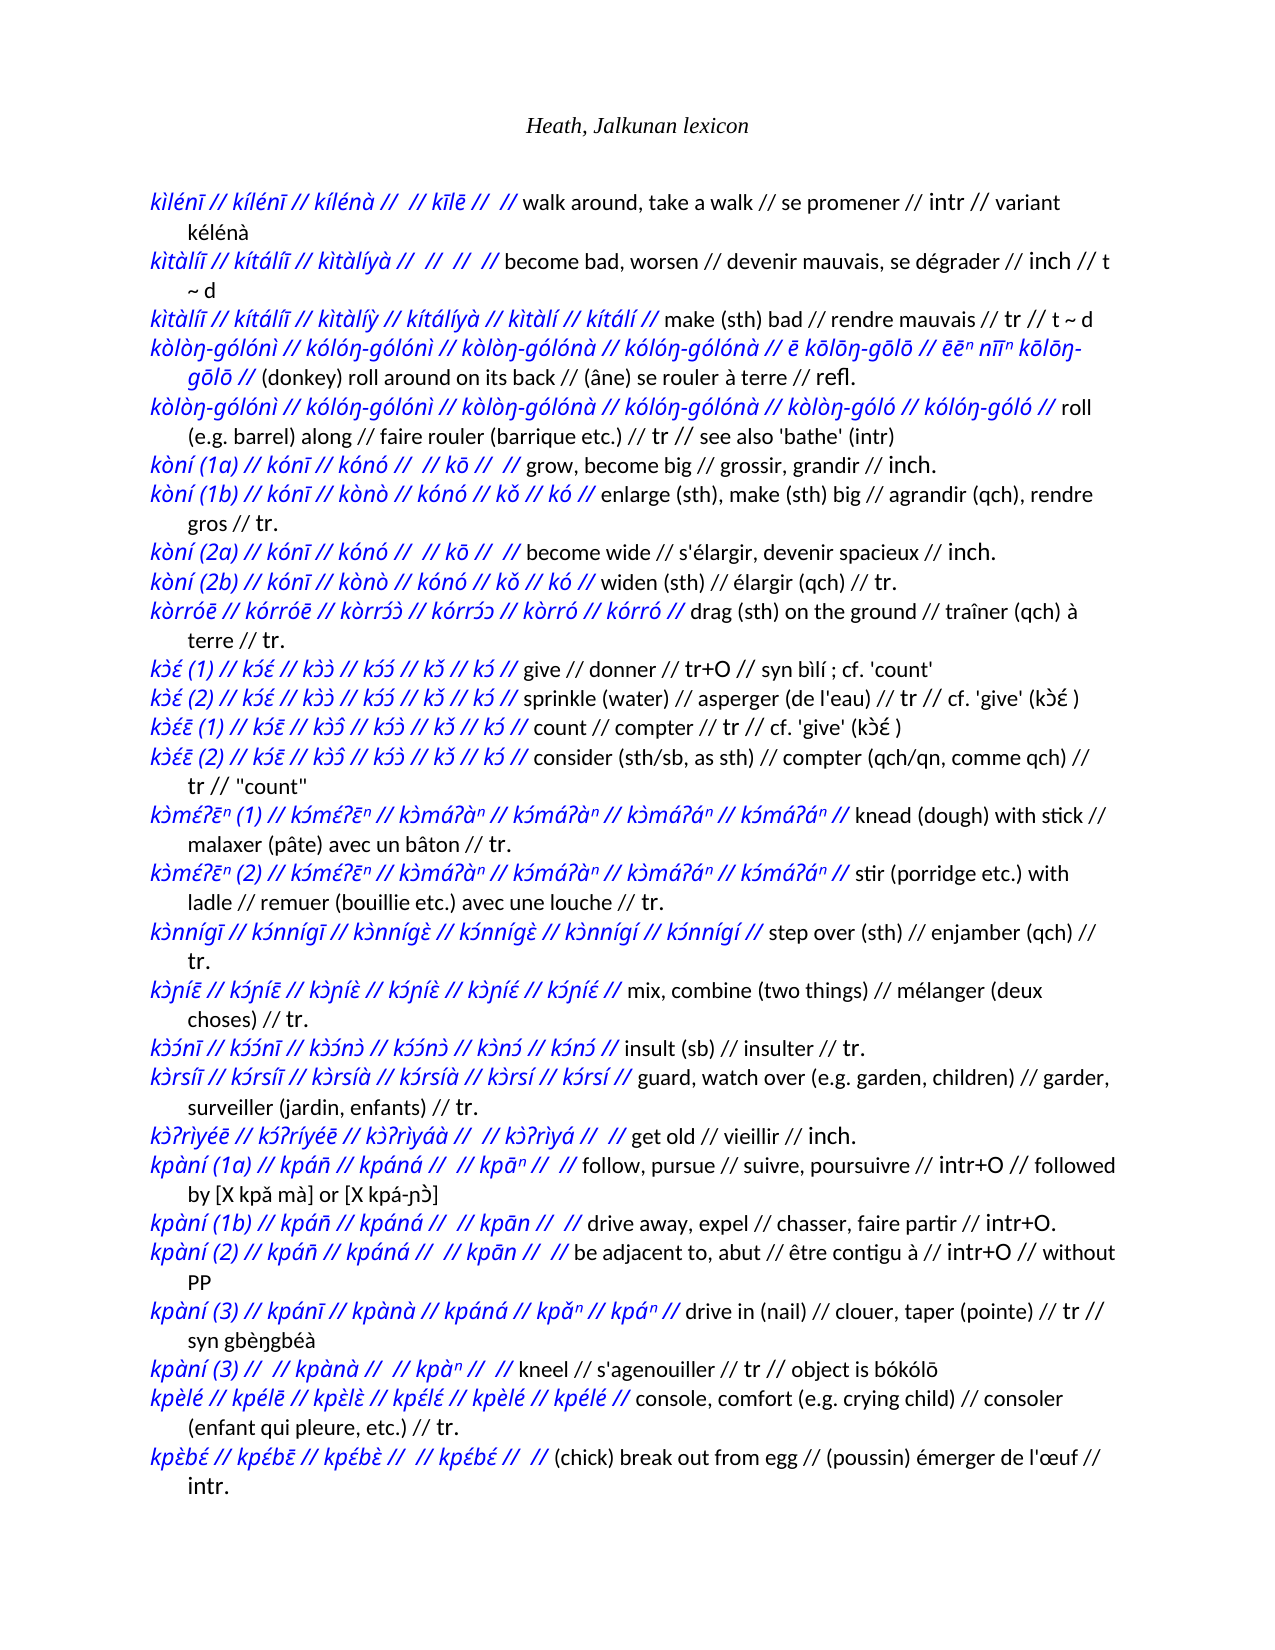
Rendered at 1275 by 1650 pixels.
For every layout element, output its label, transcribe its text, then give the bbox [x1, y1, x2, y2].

text kòlòŋ-gólónì // kólóŋ-gólónì // kòlòŋ-gólónà // kólóŋ-gólónà // ē kōlōŋ-gōlō // ēēⁿ nīīⁿ kōlōŋ-gōlō // (donkey) roll around on its back // (âne) se rouler à terre // refl. [150, 333, 1125, 392]
text kòní (2a) // kónī // kónó // // kō // // become wide // s'élargir, devenir spacieux // inch. [150, 537, 1125, 567]
text kɔ̀mɛ́ʔɛ̄ⁿ (2) // kɔ́mɛ́ʔɛ̄ⁿ // kɔ̀máʔàⁿ // kɔ́máʔàⁿ // kɔ̀máʔáⁿ // kɔ́máʔáⁿ // stir (porridge etc.) with ladle // remuer (bouillie etc.) avec une louche // tr. [150, 858, 1125, 917]
text kɔ̀ɛ́ (2) // kɔ́ɛ́ // kɔ̀ɔ̀ // kɔ́ɔ́ // kɔ̌ // kɔ́ // sprinkle (water) // asperger (de l'eau) // tr // cf. 'give' (kɔ̀ɛ́ ) [150, 683, 1125, 712]
text kpàní (3) // // kpànà // // kpàⁿ // // kneel // s'agenouiller // tr // object is bókólō [150, 1354, 1125, 1383]
text kòní (1b) // kónī // kònò // kónó // kǒ // kó // enlarge (sth), make (sth) big // agrandir (qch), rendre gros // tr. [150, 479, 1125, 537]
text kìtàlíī // kítálíī // kìtàlíyà // // // // become bad, worsen // devenir mauvais, se dégrader // inch // t ~ d [150, 246, 1125, 304]
text kɔ̀mɛ́ʔɛ̄ⁿ (1) // kɔ́mɛ́ʔɛ̄ⁿ // kɔ̀máʔàⁿ // kɔ́máʔàⁿ // kɔ̀máʔáⁿ // kɔ́máʔáⁿ // knead (dough) with stick // malaxer (pâte) avec un bâton // tr. [150, 800, 1125, 858]
text kòrróē // kórróē // kòrrɔ́ɔ̀ // kórrɔ́ɔ // kòrró // kórró // drag (sth) on the ground // traîner (qch) à terre // tr. [150, 596, 1125, 654]
text kpàní (3) // kpánī // kpànà // kpáná // kpǎⁿ // kpáⁿ // drive in (nail) // clouer, taper (pointe) // tr // syn gbèŋgbéà [150, 1296, 1125, 1354]
text kɔ̀rsíī // kɔ́rsíī // kɔ̀rsíà // kɔ́rsíà // kɔ̀rsí // kɔ́rsí // guard, watch over (e.g. garden, children) // garder, surveiller (jardin, enfants) // tr. [150, 1062, 1125, 1121]
text kpèlé // kpélē // kpɛ̀lɛ̀ // kpɛ́lɛ́ // kpèlé // kpélé // console, comfort (e.g. crying child) // consoler (enfant qui pleure, etc.) // tr. [150, 1383, 1125, 1442]
text kòlòŋ-gólónì // kólóŋ-gólónì // kòlòŋ-gólónà // kólóŋ-gólónà // kòlòŋ-góló // kólóŋ-góló // roll (e.g. barrel) along // faire rouler (barrique etc.) // tr // see also 'bathe' (intr) [150, 392, 1125, 450]
text kɔ̀ʔrìyéē // kɔ́ʔríyéē // kɔ̀ʔrìyáà // // kɔ̀ʔrìyá // // get old // vieillir // inch. [150, 1121, 1125, 1150]
text kɔ̀ɛ́ɛ̄ (1) // kɔ́ɛ̄ // kɔ̀ɔ̂ // kɔ́ɔ̀ // kɔ̌ // kɔ́ // count // compter // tr // cf. 'give' (kɔ̀ɛ́ ) [150, 712, 1125, 742]
text kɔ̀nnígī // kɔ́nnígī // kɔ̀nnígɛ̀ // kɔ́nnígɛ̀ // kɔ̀nnígí // kɔ́nnígí // step over (sth) // enjamber (qch) // tr. [150, 917, 1125, 975]
text kɔ̀ɛ́ɛ̄ (2) // kɔ́ɛ̄ // kɔ̀ɔ̂ // kɔ́ɔ̀ // kɔ̌ // kɔ́ // consider (sth/sb, as sth) // compter (qch/qn, comme qch) // tr // "count" [150, 742, 1125, 800]
text kpàní (2) // kpán̄ // kpáná // // kpān // // be adjacent to, abut // être contigu à // intr+O // without PP [150, 1237, 1125, 1296]
text kìtàlíī // kítálíī // kìtàlíỳ // kítálíyà // kìtàlí // kítálí // make (sth) bad // rendre mauvais // tr // t ~ d [150, 304, 1125, 333]
text kòní (1a) // kónī // kónó // // kō // // grow, become big // grossir, grandir // inch. [150, 450, 1125, 479]
text kɔ̀ɛ́ (1) // kɔ́ɛ́ // kɔ̀ɔ̀ // kɔ́ɔ́ // kɔ̌ // kɔ́ // give // donner // tr+O // syn bìlí ; cf. 'count' [150, 654, 1125, 683]
text kpàní (1a) // kpán̄ // kpáná // // kpāⁿ // // follow, pursue // suivre, poursuivre // intr+O // followed by [X kpǎ mà] or [X kpá-ɲɔ̀] [150, 1150, 1125, 1208]
text kìlénī // kílénī // kílénà // // kīlē // // walk around, take a walk // se promener // intr // variant kélénà [150, 187, 1125, 246]
text kòní (2b) // kónī // kònò // kónó // kǒ // kó // widen (sth) // élargir (qch) // tr. [150, 567, 1125, 596]
text kɔ̀ɲíɛ̄ // kɔ́ɲíɛ̄ // kɔ̀ɲíɛ̀ // kɔ́ɲíɛ̀ // kɔ̀ɲíɛ́ // kɔ́ɲíɛ́ // mix, combine (two things) // mélanger (deux choses) // tr. [150, 975, 1125, 1033]
text kpɛ̀bɛ́ // kpɛ́bɛ̄ // kpɛ́bɛ̀ // // kpɛ́bɛ́ // // (chick) break out from egg // (poussin) émerger de l'œuf // intr. [150, 1442, 1125, 1500]
text kɔ̀ɔ́nī // kɔ́ɔ́nī // kɔ̀ɔ́nɔ̀ // kɔ́ɔ́nɔ̀ // kɔ̀nɔ́ // kɔ́nɔ́ // insult (sb) // insulter // tr. [150, 1033, 1125, 1062]
text kpàní (1b) // kpán̄ // kpáná // // kpān // // drive away, expel // chasser, faire partir // intr+O. [150, 1208, 1125, 1237]
